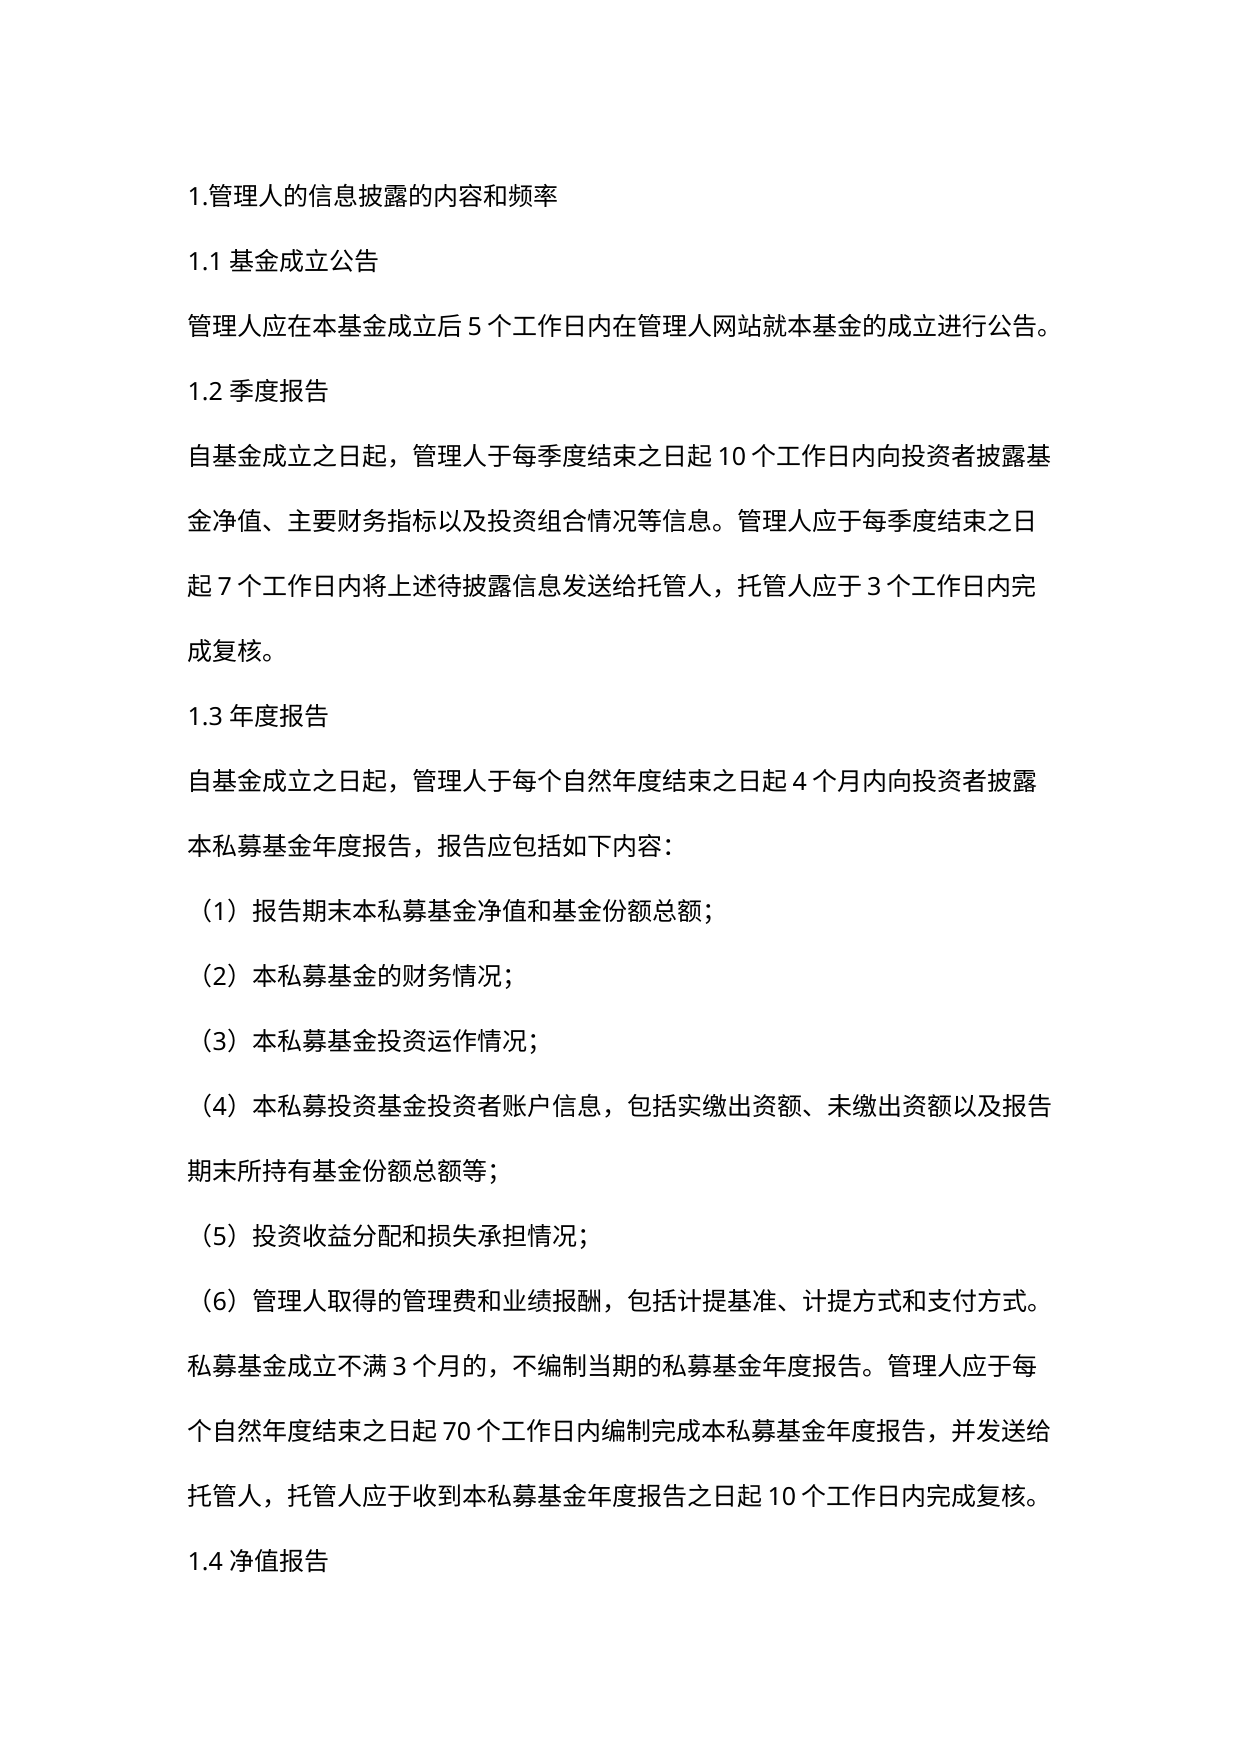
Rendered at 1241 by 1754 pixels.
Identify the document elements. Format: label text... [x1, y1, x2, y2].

text 自基金成立之日起，管理人于每个自然年度结束之日起4个月内向投资者披露本私募基金年度报告，报告应包括如下内容： [187, 747, 1053, 877]
text （3）本私募基金投资运作情况； [187, 1007, 1053, 1072]
text （4）本私募投资基金投资者账户信息，包括实缴出资额、未缴出资额以及报告期末所持有基金份额总额等； [187, 1072, 1053, 1202]
text 1.2 季度报告 [187, 357, 1053, 422]
text 1.3 年度报告 [187, 682, 1053, 747]
text 私募基金成立不满3个月的，不编制当期的私募基金年度报告。管理人应于每个自然年度结束之日起70个工作日内编制完成本私募基金年度报告，并发送给托管人，托管人应于收到本私募基金年度报告之日起10个工作日内完成复核。 [187, 1332, 1053, 1527]
text 1.4 净值报告 [187, 1527, 1053, 1592]
text 1.管理人的信息披露的内容和频率 [187, 162, 1053, 227]
text （1）报告期末本私募基金净值和基金份额总额； [187, 877, 1053, 942]
text 1.1 基金成立公告 [187, 227, 1053, 292]
text （5）投资收益分配和损失承担情况； [187, 1202, 1053, 1267]
text （6）管理人取得的管理费和业绩报酬，包括计提基准、计提方式和支付方式。 [187, 1267, 1053, 1332]
text 自基金成立之日起，管理人于每季度结束之日起10个工作日内向投资者披露基金净值、主要财务指标以及投资组合情况等信息。管理人应于每季度结束之日起7个工作日内将上述待披露信息发送给托管人，托管人应于3个工作日内完成复核。 [187, 422, 1053, 682]
text （2）本私募基金的财务情况； [187, 942, 1053, 1007]
text 管理人应在本基金成立后5个工作日内在管理人网站就本基金的成立进行公告。 [187, 292, 1053, 357]
